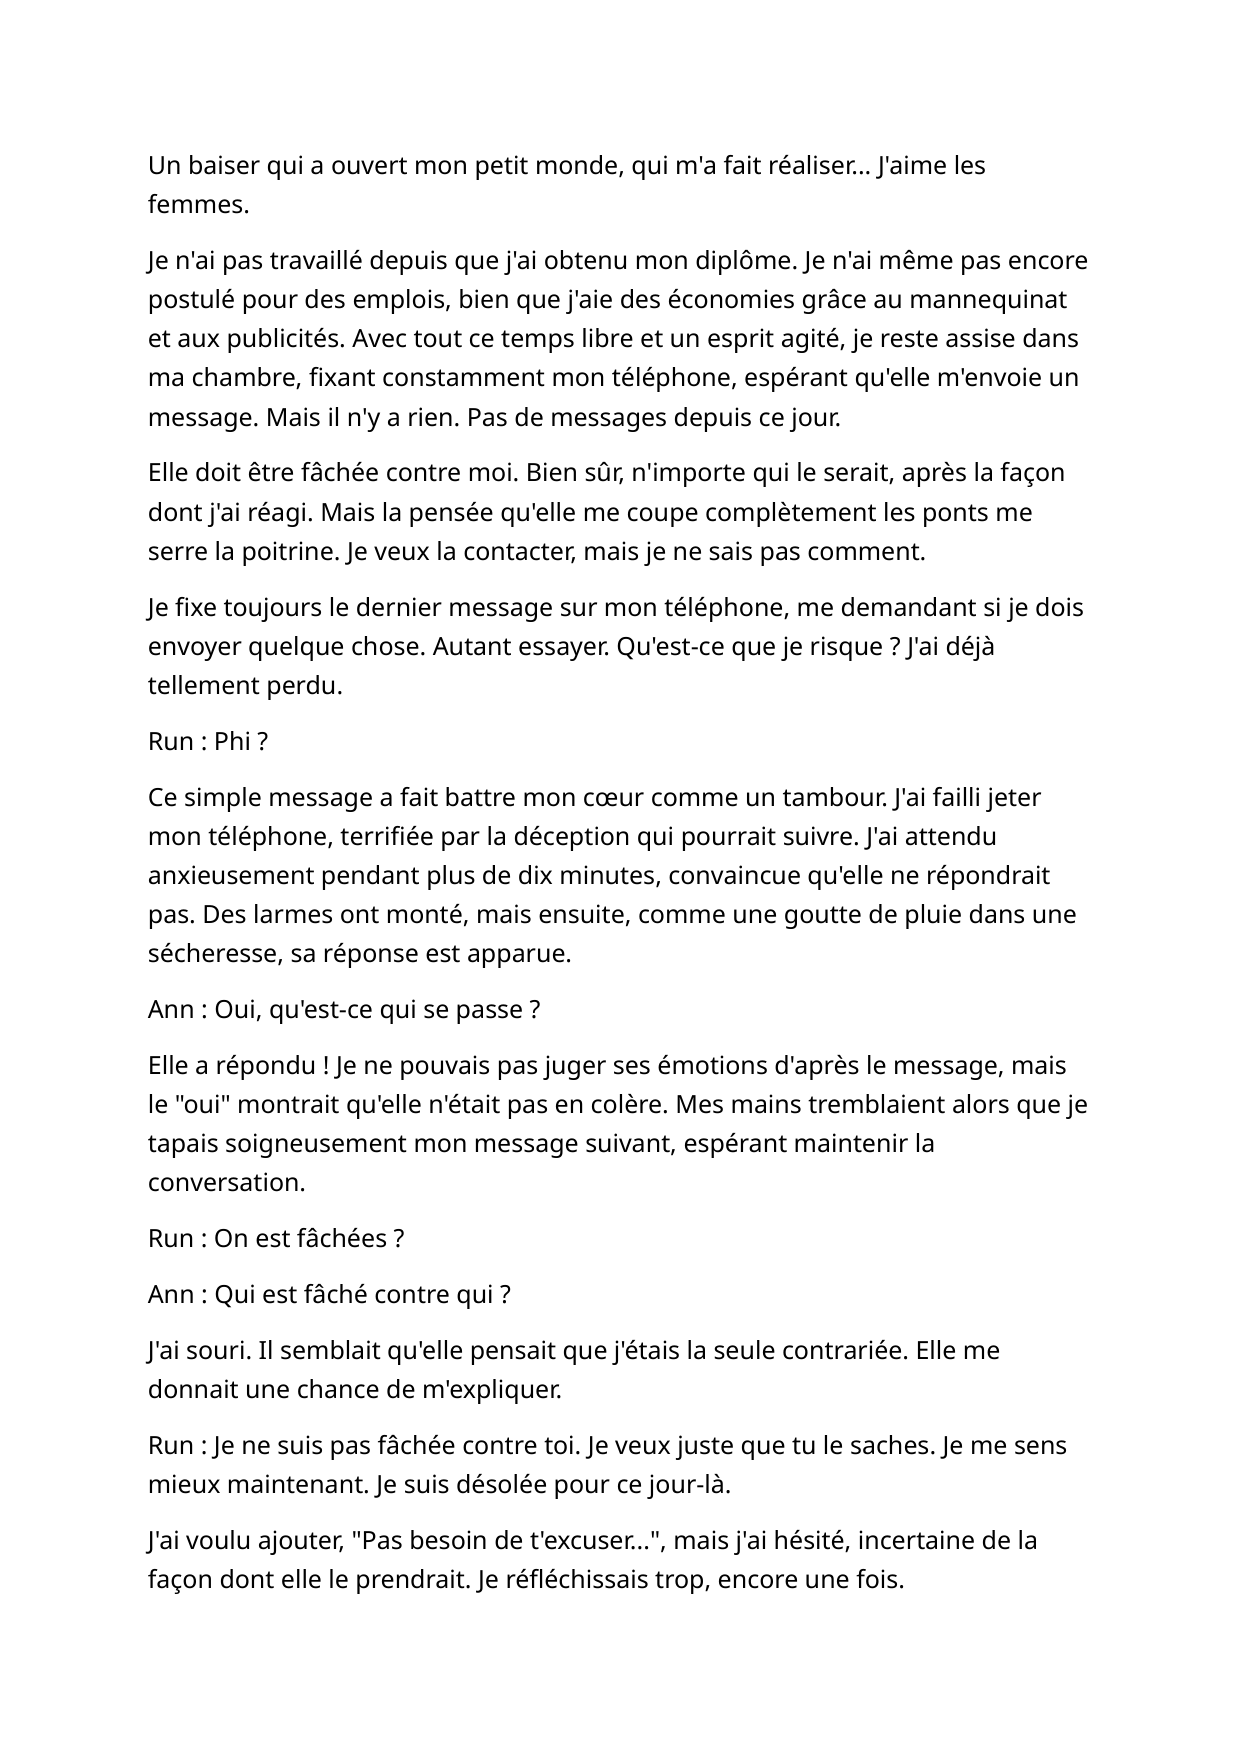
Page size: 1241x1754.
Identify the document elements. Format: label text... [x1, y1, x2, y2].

text Je n'ai pas travaillé depuis que j'ai obtenu mon diplôme. Je n'ai même pas encore postulé pour des emplois, bien que j'aie des économies grâce au mannequinat et aux publicités. Avec tout ce temps libre et un esprit agité, je reste assise dans ma chambre, fixant constamment mon téléphone, espérant qu'elle m'envoie un message. Mais il n'y a rien. Pas de messages depuis ce jour. [148, 243, 1093, 433]
text Je fixe toujours le dernier message sur mon téléphone, me demandant si je dois envoyer quelque chose. Autant essayer. Qu'est-ce que je risque ? J'ai déjà tellement perdu. [148, 589, 1093, 702]
text J'ai souri. Il semblait qu'elle pensait que j'étais la seule contrariée. Elle me donnait une chance de m'expliquer. [148, 1333, 1093, 1406]
text Elle a répondu ! Je ne pouvais pas juger ses émotions d'après le message, mais le "oui" montrait qu'elle n'était pas en colère. Mes mains tremblaient alors que je tapais soigneusement mon message suivant, espérant maintenir la conversation. [148, 1048, 1093, 1199]
text Run : Phi ? [148, 723, 1093, 757]
text Run : Je ne suis pas fâchée contre toi. Je veux juste que tu le saches. Je me sens mieux maintenant. Je suis désolée pour ce jour-là. [148, 1428, 1093, 1501]
text Ann : Oui, qu'est-ce qui se passe ? [148, 992, 1093, 1026]
text Ann : Qui est fâché contre qui ? [148, 1277, 1093, 1311]
text Un baiser qui a ouvert mon petit monde, qui m'a fait réaliser... J'aime les femmes. [148, 148, 1093, 221]
text J'ai voulu ajouter, "Pas besoin de t'excuser...", mais j'ai hésité, incertaine de la façon dont elle le prendrait. Je réfléchissais trop, encore une fois. [148, 1523, 1093, 1596]
text Elle doit être fâchée contre moi. Bien sûr, n'importe qui le serait, après la façon dont j'ai réagi. Mais la pensée qu'elle me coupe complètement les ponts me serre la poitrine. Je veux la contacter, mais je ne sais pas comment. [148, 455, 1093, 567]
text Run : On est fâchées ? [148, 1221, 1093, 1255]
text Ce simple message a fait battre mon cœur comme un tambour. J'ai failli jeter mon téléphone, terrifiée par la déception qui pourrait suivre. J'ai attendu anxieusement pendant plus de dix minutes, convaincue qu'elle ne répondrait pas. Des larmes ont monté, mais ensuite, comme une goutte de pluie dans une sécheresse, sa réponse est apparue. [148, 779, 1093, 970]
